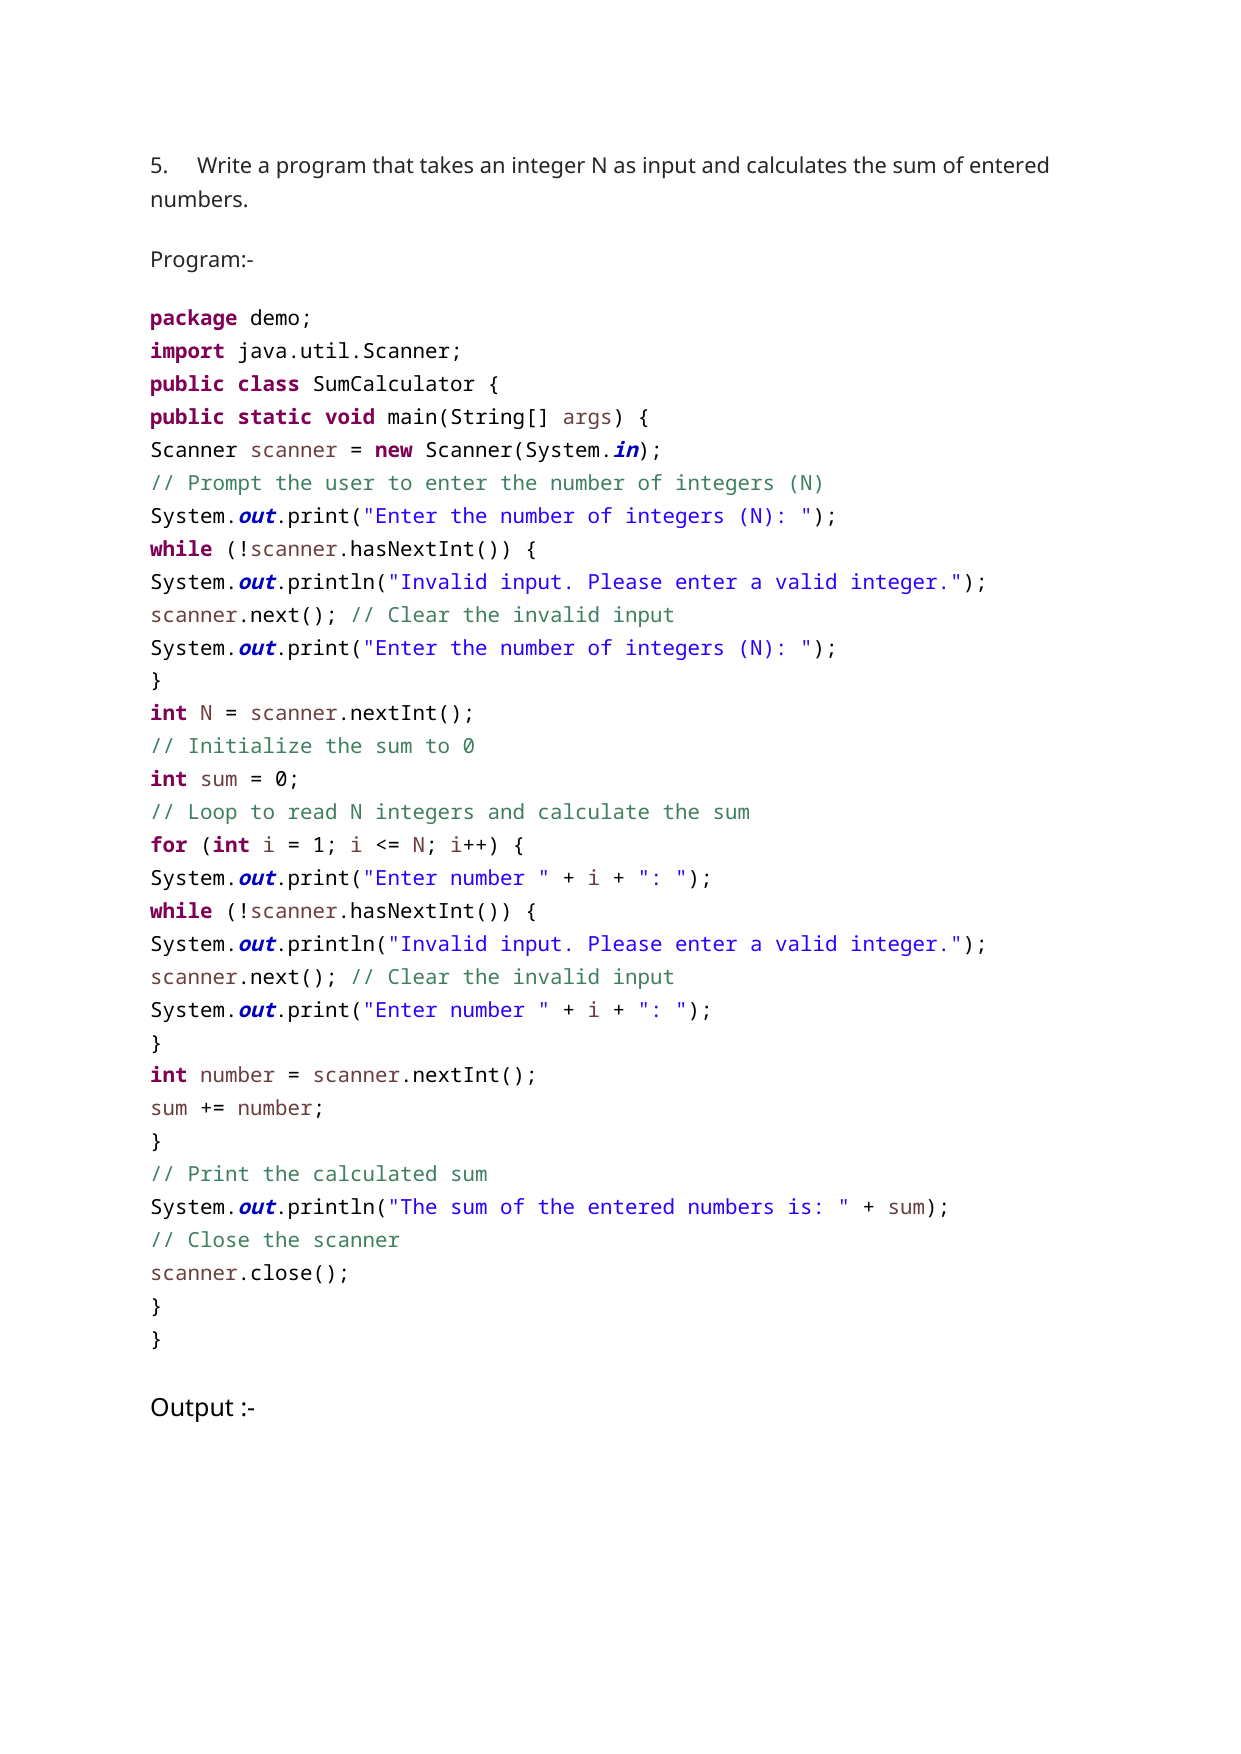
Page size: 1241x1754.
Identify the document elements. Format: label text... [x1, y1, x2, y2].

text int number = scanner.nextInt(); [150, 1061, 1090, 1089]
text sum += number; [150, 1093, 1090, 1122]
text System.out.println("Invalid input. Please enter a valid integer."); [150, 929, 1090, 957]
text } [150, 1324, 1090, 1352]
text scanner.next(); // Clear the invalid input [150, 962, 1090, 990]
text System.out.print("Enter the number of integers (N): "); [150, 633, 1090, 661]
text // Initialize the sum to 0 [150, 731, 1090, 760]
text import java.util.Scanner; [150, 336, 1090, 365]
text scanner.close(); [150, 1258, 1090, 1286]
text scanner.next(); // Clear the invalid input [150, 600, 1090, 628]
text package demo; [150, 303, 1090, 332]
text // Prompt the user to enter the number of integers (N) [150, 468, 1090, 496]
text } [150, 1028, 1090, 1056]
text } [150, 666, 1090, 694]
text public static void main(String[] args) { [150, 402, 1090, 431]
text while (!scanner.hasNextInt()) { [150, 896, 1090, 924]
text Output :- [150, 1390, 1090, 1424]
text Program:- [150, 244, 1090, 274]
text while (!scanner.hasNextInt()) { [150, 534, 1090, 562]
text // Print the calculated sum [150, 1159, 1090, 1188]
text System.out.print("Enter number " + i + ": "); [150, 863, 1090, 891]
text for (int i = 1; i <= N; i++) { [150, 830, 1090, 858]
text // Loop to read N integers and calculate the sum [150, 797, 1090, 826]
text int sum = 0; [150, 764, 1090, 793]
text System.out.println("Invalid input. Please enter a valid integer."); [150, 567, 1090, 595]
text 5. Write a program that takes an integer N as input and calculates the sum of entered numbers. [150, 150, 1090, 214]
text System.out.println("The sum of the entered numbers is: " + sum); [150, 1192, 1090, 1221]
text Scanner scanner = new Scanner(System.in); [150, 435, 1090, 463]
text int N = scanner.nextInt(); [150, 698, 1090, 727]
text System.out.print("Enter number " + i + ": "); [150, 995, 1090, 1023]
text System.out.print("Enter the number of integers (N): "); [150, 501, 1090, 529]
text } [150, 1291, 1090, 1319]
text public class SumCalculator { [150, 369, 1090, 398]
text } [150, 1126, 1090, 1155]
text // Close the scanner [150, 1225, 1090, 1253]
